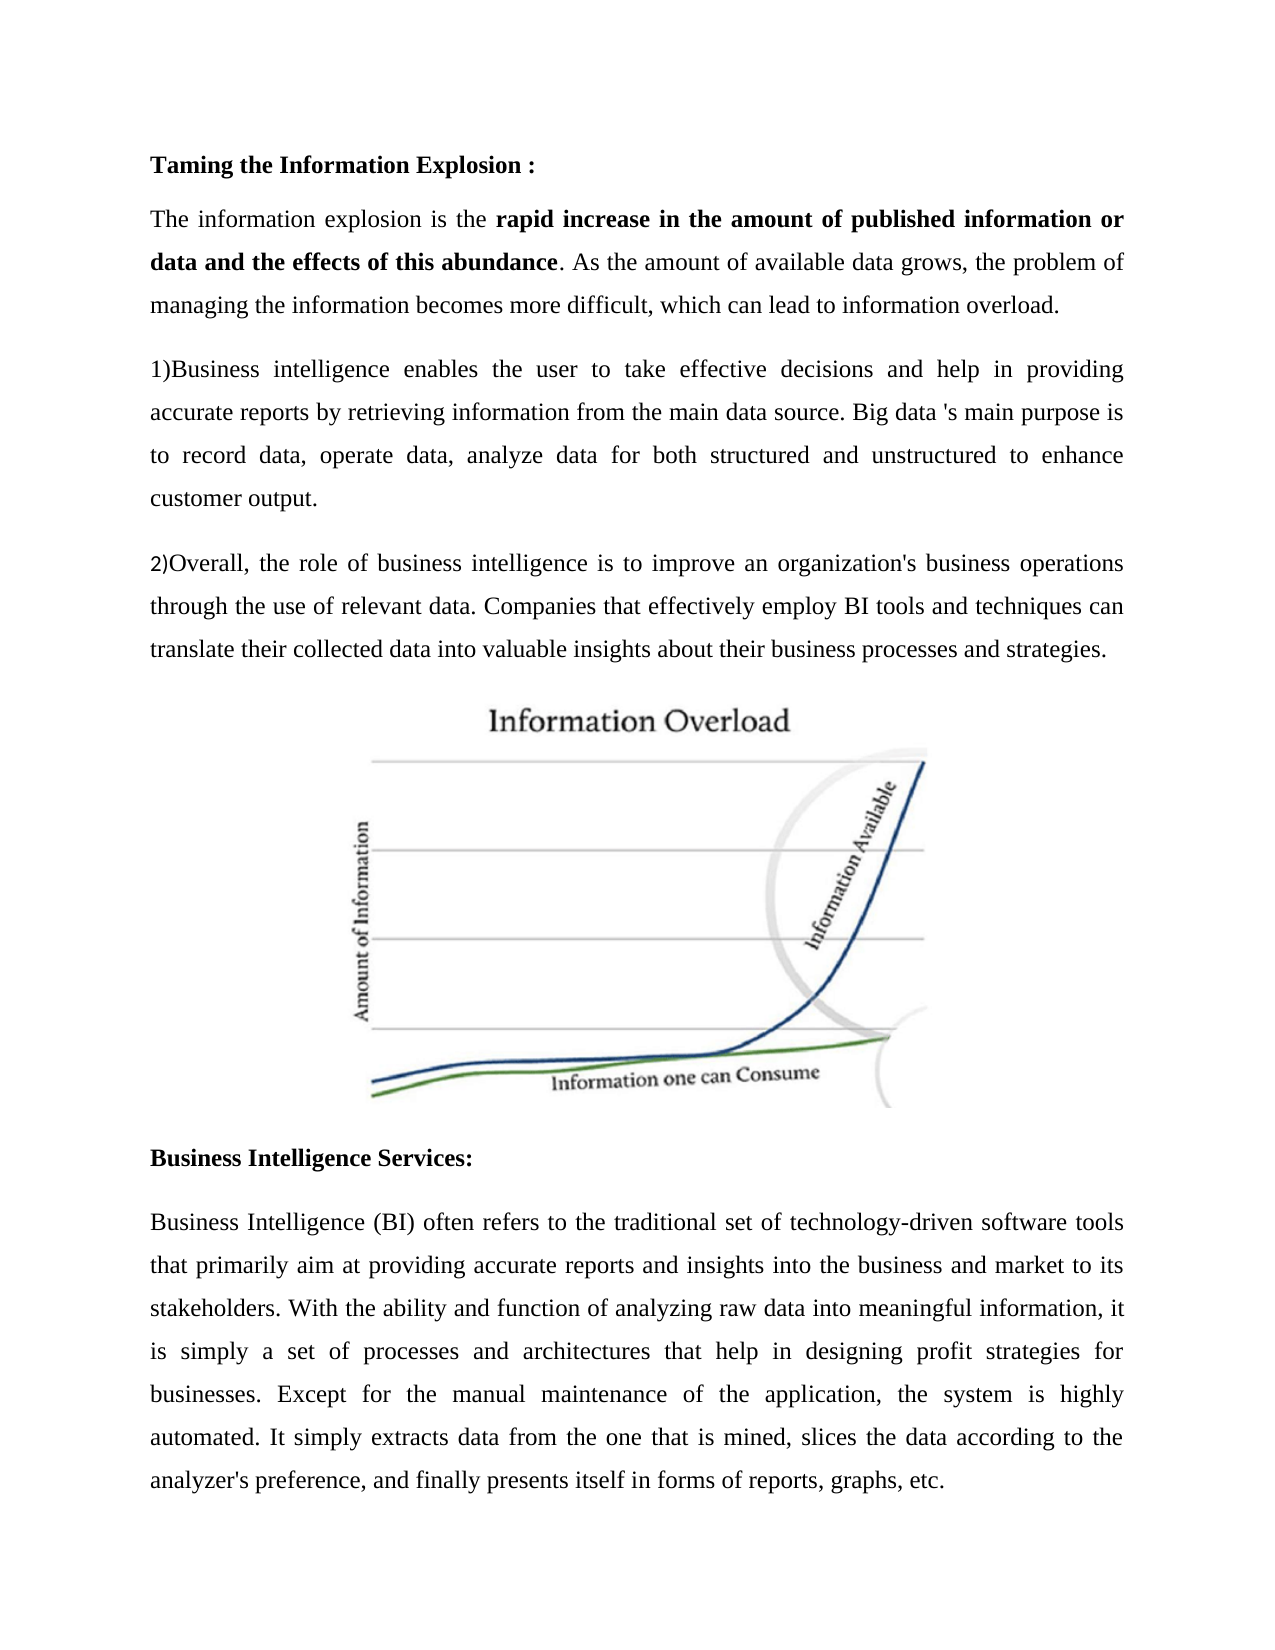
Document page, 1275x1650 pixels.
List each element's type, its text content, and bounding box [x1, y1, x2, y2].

picture [342, 698, 933, 1108]
text The information explosion is the rapid increase in the amount of published information or data and the effects of this abundance. As the amount of available data grows, the problem of managing the information becomes more difficult, which can lead to information overload. [150, 204, 1125, 319]
text Taming the Information Explosion : [150, 150, 1125, 179]
text Business Intelligence (BI) often refers to the traditional set of technology-driven software tools that primarily aim at providing accurate reports and insights into the business and market to its stakeholders. With the ability and function of analyzing raw data into meaningful information, it is simply a set of processes and architectures that help in designing profit strategies for businesses. Except for the manual maintenance of the application, the system is highly automated. It simply extracts data from the one that is mined, slices the data according to the analyzer's preference, and finally presents itself in forms of reports, graphs, etc. [150, 1207, 1125, 1494]
text Business Intelligence Services: [150, 1143, 1125, 1171]
text 2)Overall, the role of business intelligence is to improve an organization's business operations through the use of relevant data. Companies that effectively employ BI tools and techniques can translate their collected data into valuable insights about their business processes and strategies. [150, 548, 1125, 663]
text 1)Business intelligence enables the user to take effective decisions and help in providing accurate reports by retrieving information from the main data source. Big data 's main purpose is to record data, operate data, analyze data for both structured and unstructured to enhance customer output. [150, 354, 1125, 512]
